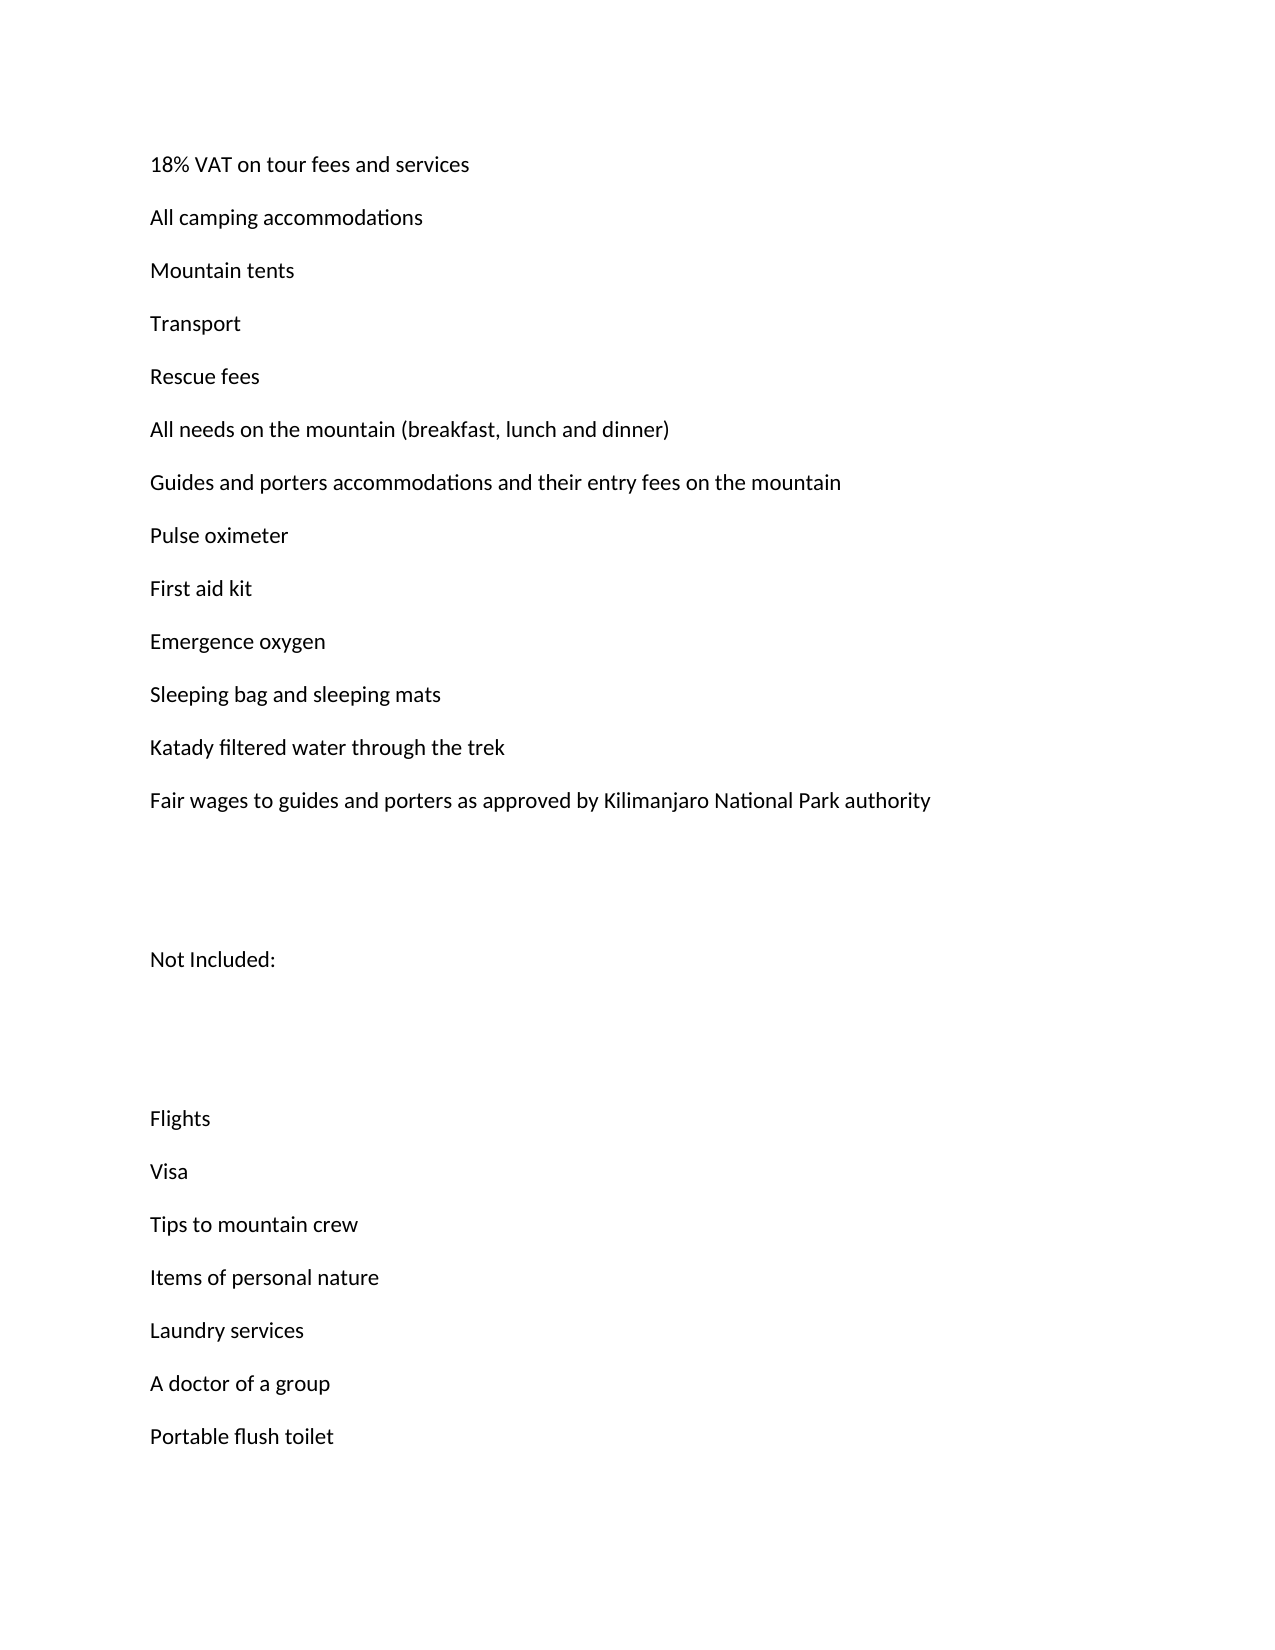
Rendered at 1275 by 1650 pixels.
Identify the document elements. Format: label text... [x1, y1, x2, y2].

text A doctor of a group [150, 1369, 1125, 1397]
text Items of personal nature [150, 1263, 1125, 1291]
text Emergence oxygen [150, 627, 1125, 655]
text Portable flush toilet [150, 1422, 1125, 1451]
text Guides and porters accommodations and their entry fees on the mountain [150, 468, 1125, 496]
text Fair wages to guides and porters as approved by Kilimanjaro National Park authority [150, 786, 1125, 814]
text Rescue fees [150, 362, 1125, 390]
text All camping accommodations [150, 203, 1125, 231]
text Katady filtered water through the trek [150, 733, 1125, 761]
text Pulse oximeter [150, 521, 1125, 549]
text 18% VAT on tour fees and services [150, 150, 1125, 178]
text Mountain tents [150, 256, 1125, 284]
text Flights [150, 1104, 1125, 1132]
text Visa [150, 1157, 1125, 1185]
text Laundry services [150, 1316, 1125, 1344]
text All needs on the mountain (breakfast, lunch and dinner) [150, 415, 1125, 443]
text First aid kit [150, 574, 1125, 602]
text Sleeping bag and sleeping mats [150, 680, 1125, 708]
text Transport [150, 309, 1125, 337]
text Tips to mountain crew [150, 1210, 1125, 1238]
text Not Included: [150, 945, 1125, 973]
